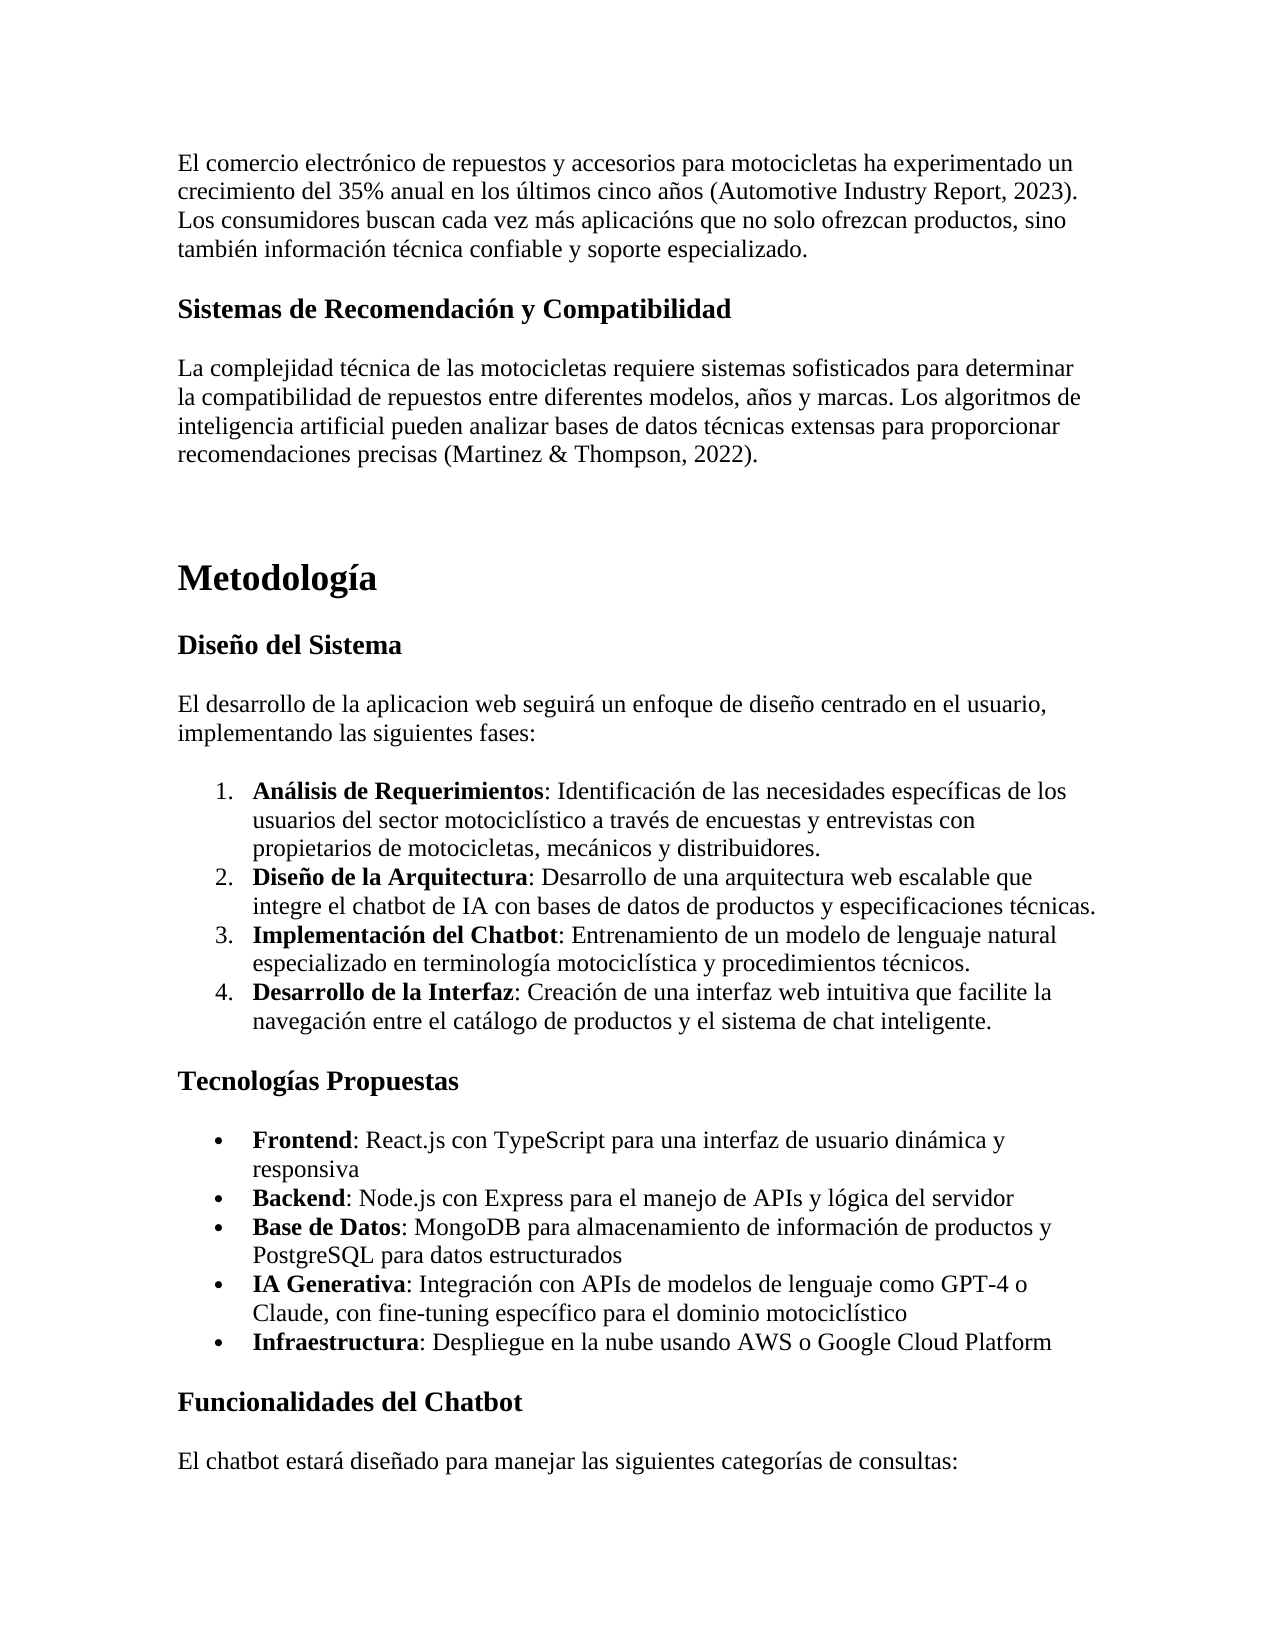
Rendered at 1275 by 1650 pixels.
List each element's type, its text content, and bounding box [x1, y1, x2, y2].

text El desarrollo de la aplicacion web seguirá un enfoque de diseño centrado en el usuario, implementando las siguientes fases: [177, 689, 1098, 747]
text Funcionalidades del Chatbot [177, 1384, 1098, 1417]
list Desarrollo de la Interfaz: Creación de una interfaz web intuitiva que facilite la navegación entre el catálogo de productos y el sistema de chat inteligente. [215, 977, 1098, 1035]
text El chatbot estará diseñado para manejar las siguientes categorías de consultas: [177, 1446, 1098, 1475]
list IA Generativa: Integración con APIs de modelos de lenguaje como GPT-4 o Claude, con fine-tuning específico para el dominio motociclístico [215, 1269, 1098, 1327]
list Backend: Node.js con Express para el manejo de APIs y lógica del servidor [215, 1183, 1098, 1212]
text Diseño del Sistema [177, 628, 1098, 660]
text Metodología [177, 555, 1098, 598]
list Diseño de la Arquitectura: Desarrollo de una arquitectura web escalable que integre el chatbot de IA con bases de datos de productos y especificaciones técnicas. [215, 862, 1098, 920]
list Frontend: React.js con TypeScript para una interfaz de usuario dinámica y responsiva [215, 1125, 1098, 1183]
text El comercio electrónico de repuestos y accesorios para motocicletas ha experimentado un crecimiento del 35% anual en los últimos cinco años (Automotive Industry Report, 2023). Los consumidores buscan cada vez más aplicacións que no solo ofrezcan productos, sino también información técnica confiable y soporte especializado. [177, 148, 1098, 263]
text Tecnologías Propuestas [177, 1064, 1098, 1096]
list Implementación del Chatbot: Entrenamiento de un modelo de lenguaje natural especializado en terminología motociclística y procedimientos técnicos. [215, 920, 1098, 977]
text La complejidad técnica de las motocicletas requiere sistemas sofisticados para determinar la compatibilidad de repuestos entre diferentes modelos, años y marcas. Los algoritmos de inteligencia artificial pueden analizar bases de datos técnicas extensas para proporcionar recomendaciones precisas (Martinez & Thompson, 2022). [177, 353, 1098, 468]
list Análisis de Requerimientos: Identificación de las necesidades específicas de los usuarios del sector motociclístico a través de encuestas y entrevistas con propietarios de motocicletas, mecánicos y distribuidores. [215, 776, 1098, 862]
list Infraestructura: Despliegue en la nube usando AWS o Google Cloud Platform [215, 1327, 1098, 1355]
text Sistemas de Recomendación y Compatibilidad [177, 292, 1098, 324]
list Base de Datos: MongoDB para almacenamiento de información de productos y PostgreSQL para datos estructurados [215, 1212, 1098, 1269]
